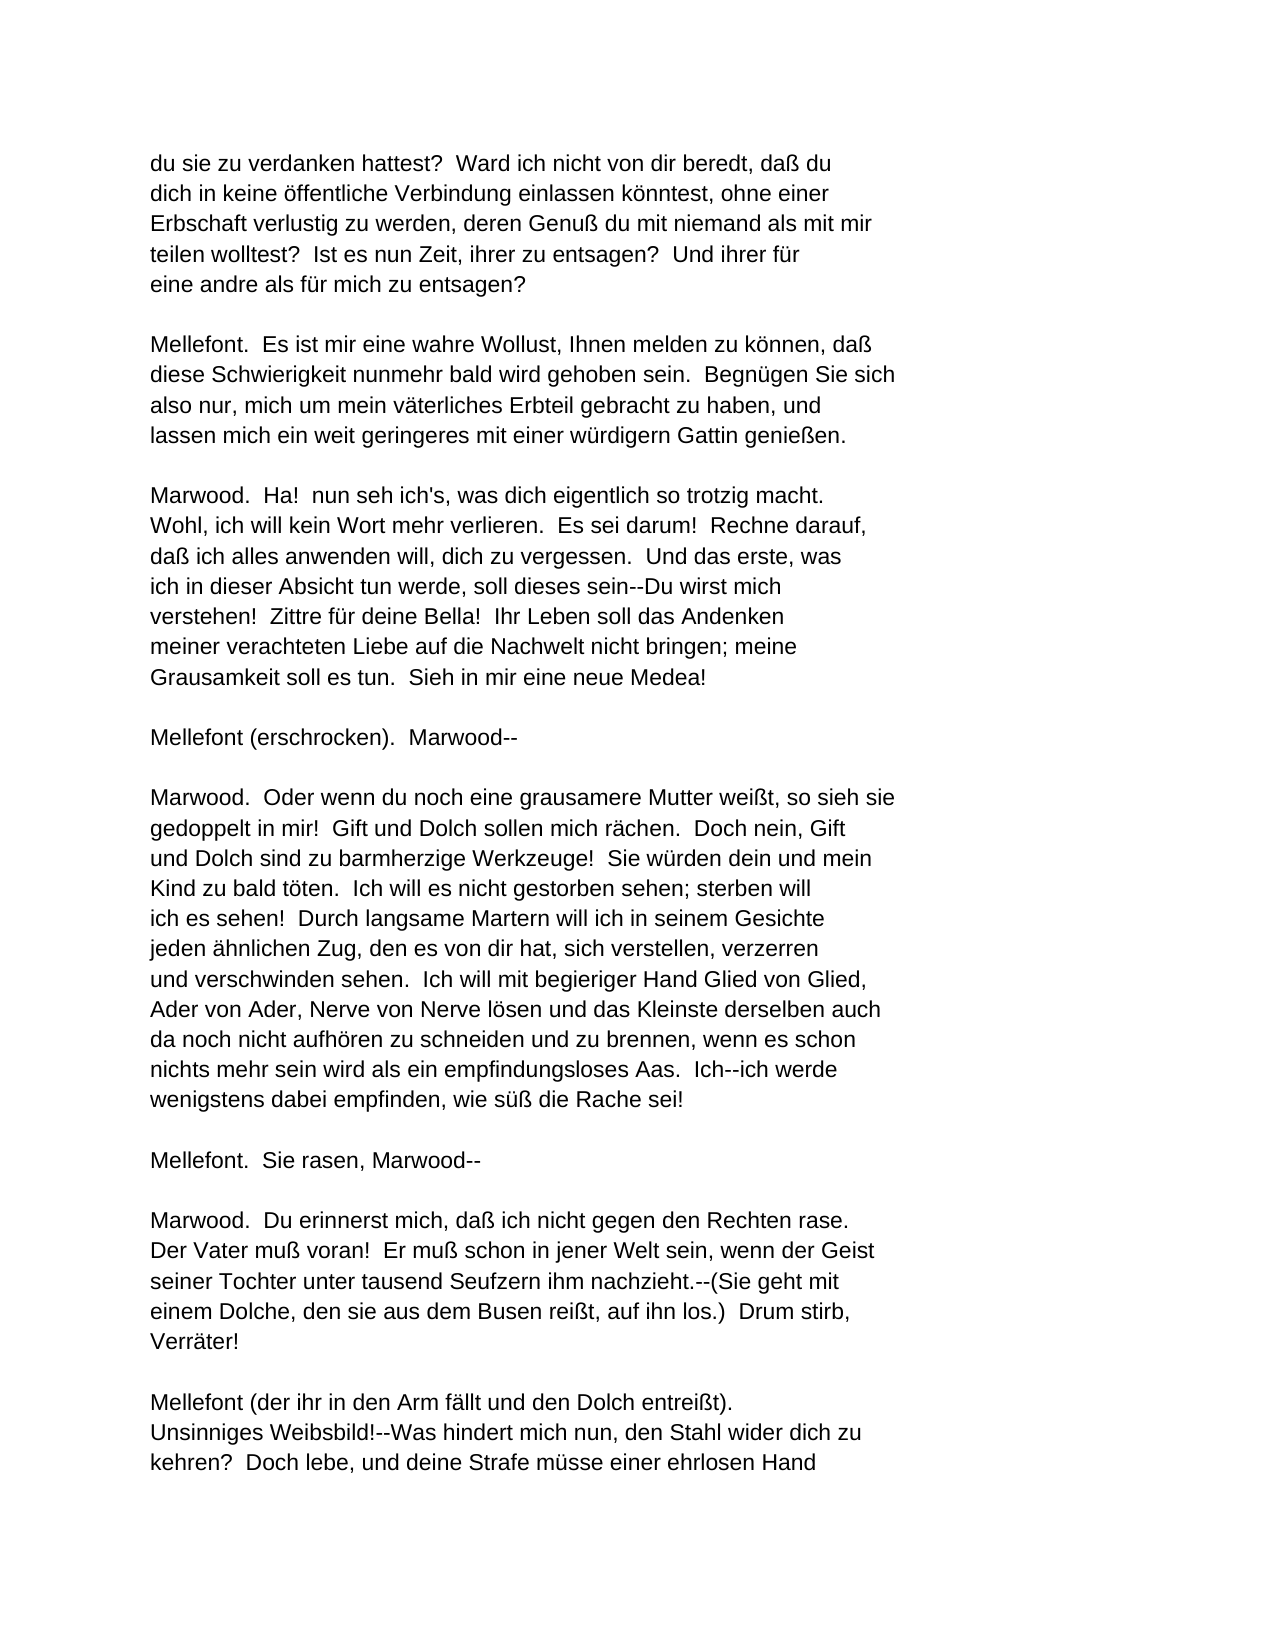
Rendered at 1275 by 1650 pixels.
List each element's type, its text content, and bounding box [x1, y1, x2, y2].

text und verschwinden sehen. Ich will mit begieriger Hand Glied von Glied, [150, 966, 1125, 992]
text verstehen! Zittre für deine Bella! Ihr Leben soll das Andenken [150, 603, 1125, 629]
text eine andre als für mich zu entsagen? [150, 271, 1125, 297]
text Erbschaft verlustig zu werden, deren Genuß du mit niemand als mit mir [150, 210, 1125, 237]
text gedoppelt in mir! Gift und Dolch sollen mich rächen. Doch nein, Gift [150, 814, 1125, 841]
text da noch nicht aufhören zu schneiden und zu brennen, wenn es schon [150, 1026, 1125, 1052]
text Mellefont. Sie rasen, Marwood-- [150, 1147, 1125, 1173]
text Grausamkeit soll es tun. Sieh in mir eine neue Medea! [150, 663, 1125, 690]
text nichts mehr sein wird als ein empfindungsloses Aas. Ich--ich werde [150, 1056, 1125, 1083]
text diese Schwierigkeit nunmehr bald wird gehoben sein. Begnügen Sie sich [150, 361, 1125, 388]
text seiner Tochter unter tausend Seufzern ihm nachzieht.--(Sie geht mit [150, 1268, 1125, 1294]
text also nur, mich um mein väterliches Erbteil gebracht zu haben, und [150, 392, 1125, 418]
text Mellefont. Es ist mir eine wahre Wollust, Ihnen melden zu können, daß [150, 331, 1125, 358]
text Marwood. Ha! nun seh ich's, was dich eigentlich so trotzig macht. [150, 482, 1125, 509]
text und Dolch sind zu barmherzige Werkzeuge! Sie würden dein und mein [150, 845, 1125, 871]
text einem Dolche, den sie aus dem Busen reißt, auf ihn los.) Drum stirb, [150, 1298, 1125, 1324]
text wenigstens dabei empfinden, wie süß die Rache sei! [150, 1086, 1125, 1113]
text kehren? Doch lebe, und deine Strafe müsse einer ehrlosen Hand [150, 1449, 1125, 1475]
text Der Vater muß voran! Er muß schon in jener Welt sein, wenn der Geist [150, 1237, 1125, 1264]
text meiner verachteten Liebe auf die Nachwelt nicht bringen; meine [150, 633, 1125, 660]
text Marwood. Oder wenn du noch eine grausamere Mutter weißt, so sieh sie [150, 784, 1125, 811]
text Marwood. Du erinnerst mich, daß ich nicht gegen den Rechten rase. [150, 1207, 1125, 1234]
text lassen mich ein weit geringeres mit einer würdigern Gattin genießen. [150, 422, 1125, 448]
text ich es sehen! Durch langsame Martern will ich in seinem Gesichte [150, 905, 1125, 932]
text dich in keine öffentliche Verbindung einlassen könntest, ohne einer [150, 180, 1125, 207]
text Unsinniges Weibsbild!--Was hindert mich nun, den Stahl wider dich zu [150, 1419, 1125, 1445]
text Kind zu bald töten. Ich will es nicht gestorben sehen; sterben will [150, 875, 1125, 901]
text Verräter! [150, 1328, 1125, 1354]
text Mellefont (erschrocken). Marwood-- [150, 724, 1125, 750]
text teilen wolltest? Ist es nun Zeit, ihrer zu entsagen? Und ihrer für [150, 241, 1125, 267]
text daß ich alles anwenden will, dich zu vergessen. Und das erste, was [150, 543, 1125, 569]
text jeden ähnlichen Zug, den es von dir hat, sich verstellen, verzerren [150, 935, 1125, 962]
text ich in dieser Absicht tun werde, soll dieses sein--Du wirst mich [150, 573, 1125, 599]
text Mellefont (der ihr in den Arm fällt und den Dolch entreißt). [150, 1388, 1125, 1415]
text du sie zu verdanken hattest? Ward ich nicht von dir beredt, daß du [150, 150, 1125, 176]
text Ader von Ader, Nerve von Nerve lösen und das Kleinste derselben auch [150, 996, 1125, 1022]
text Wohl, ich will kein Wort mehr verlieren. Es sei darum! Rechne darauf, [150, 512, 1125, 539]
